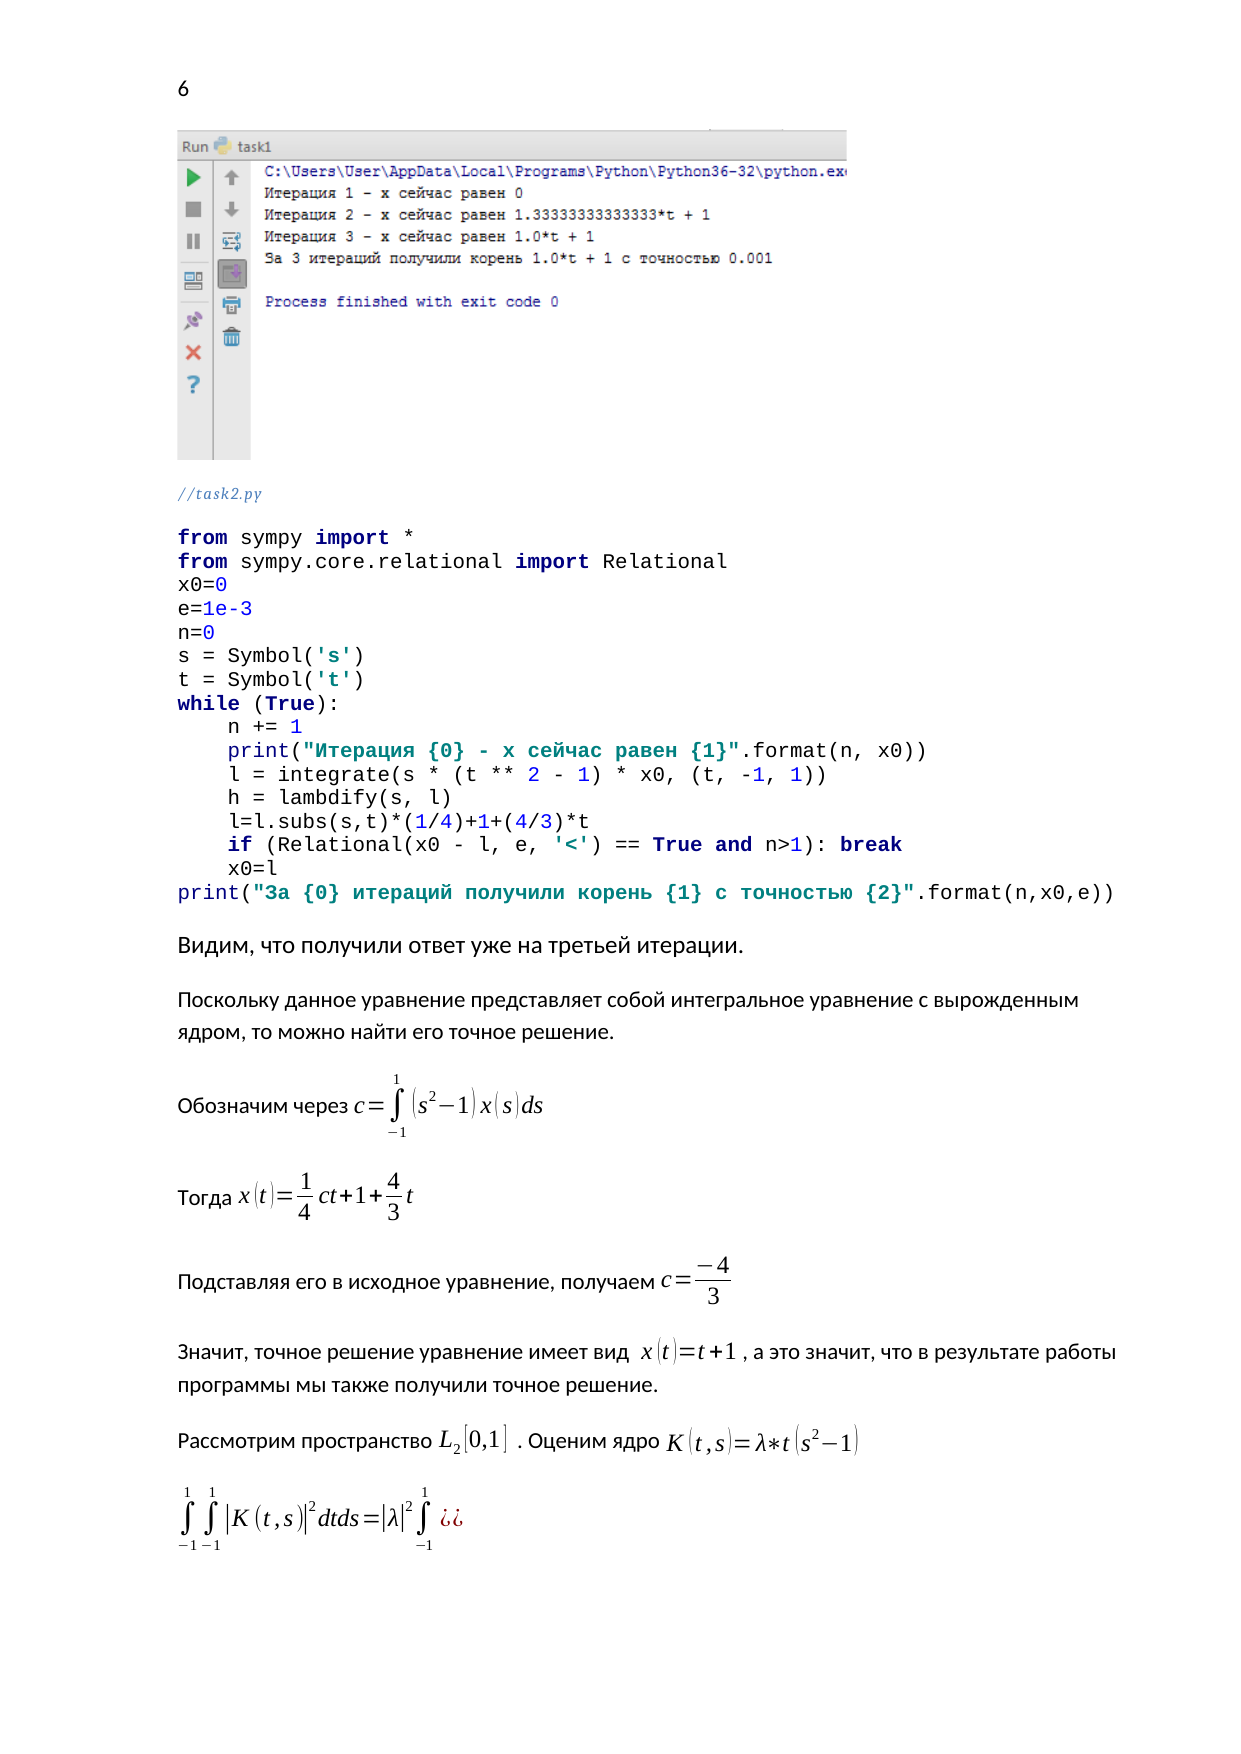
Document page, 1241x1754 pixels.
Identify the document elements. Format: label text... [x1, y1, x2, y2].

text Рассмотрим пространство . Оценим ядро [177, 1423, 1152, 1458]
text //task2.py [177, 484, 1152, 503]
text Подставляя его в исходное уравнение, получаем [177, 1252, 1152, 1311]
text from sympy import * from sympy.core.relational import Relational x0=0 e=1e-3 n=0 s = Symbol('s') t = Symbol('t') while (True): n += 1 print("Итерация {0} - x сейчас равен {1}".format(n, x0)) l = integrate(s * (t ** 2 - 1) * x0, (t, -1, 1)) h = lambdify(s, l) l=l.subs(s,t)*(1/4)+1+(4/3)*t if (Relational(x0 - l, e, '<') == True and n>1): break x0=l print("За {0} итераций получили корень {1} с точностью {2}".format(n,x0,e)) [177, 527, 1152, 905]
text Тогда [177, 1168, 1152, 1227]
picture [177, 129, 847, 460]
text Значит, точное решение уравнение имеет вид , а это значит, что в результате работы программы мы также получили точное решение. [177, 1336, 1152, 1398]
text Видим, что получили ответ уже на третьей итерации. [177, 929, 1152, 959]
text Обозначим через [177, 1070, 1152, 1141]
text Поскольку данное уравнение представляет собой интегральное уравнение с вырожденным ядром, то можно найти его точное решение. [177, 985, 1152, 1045]
